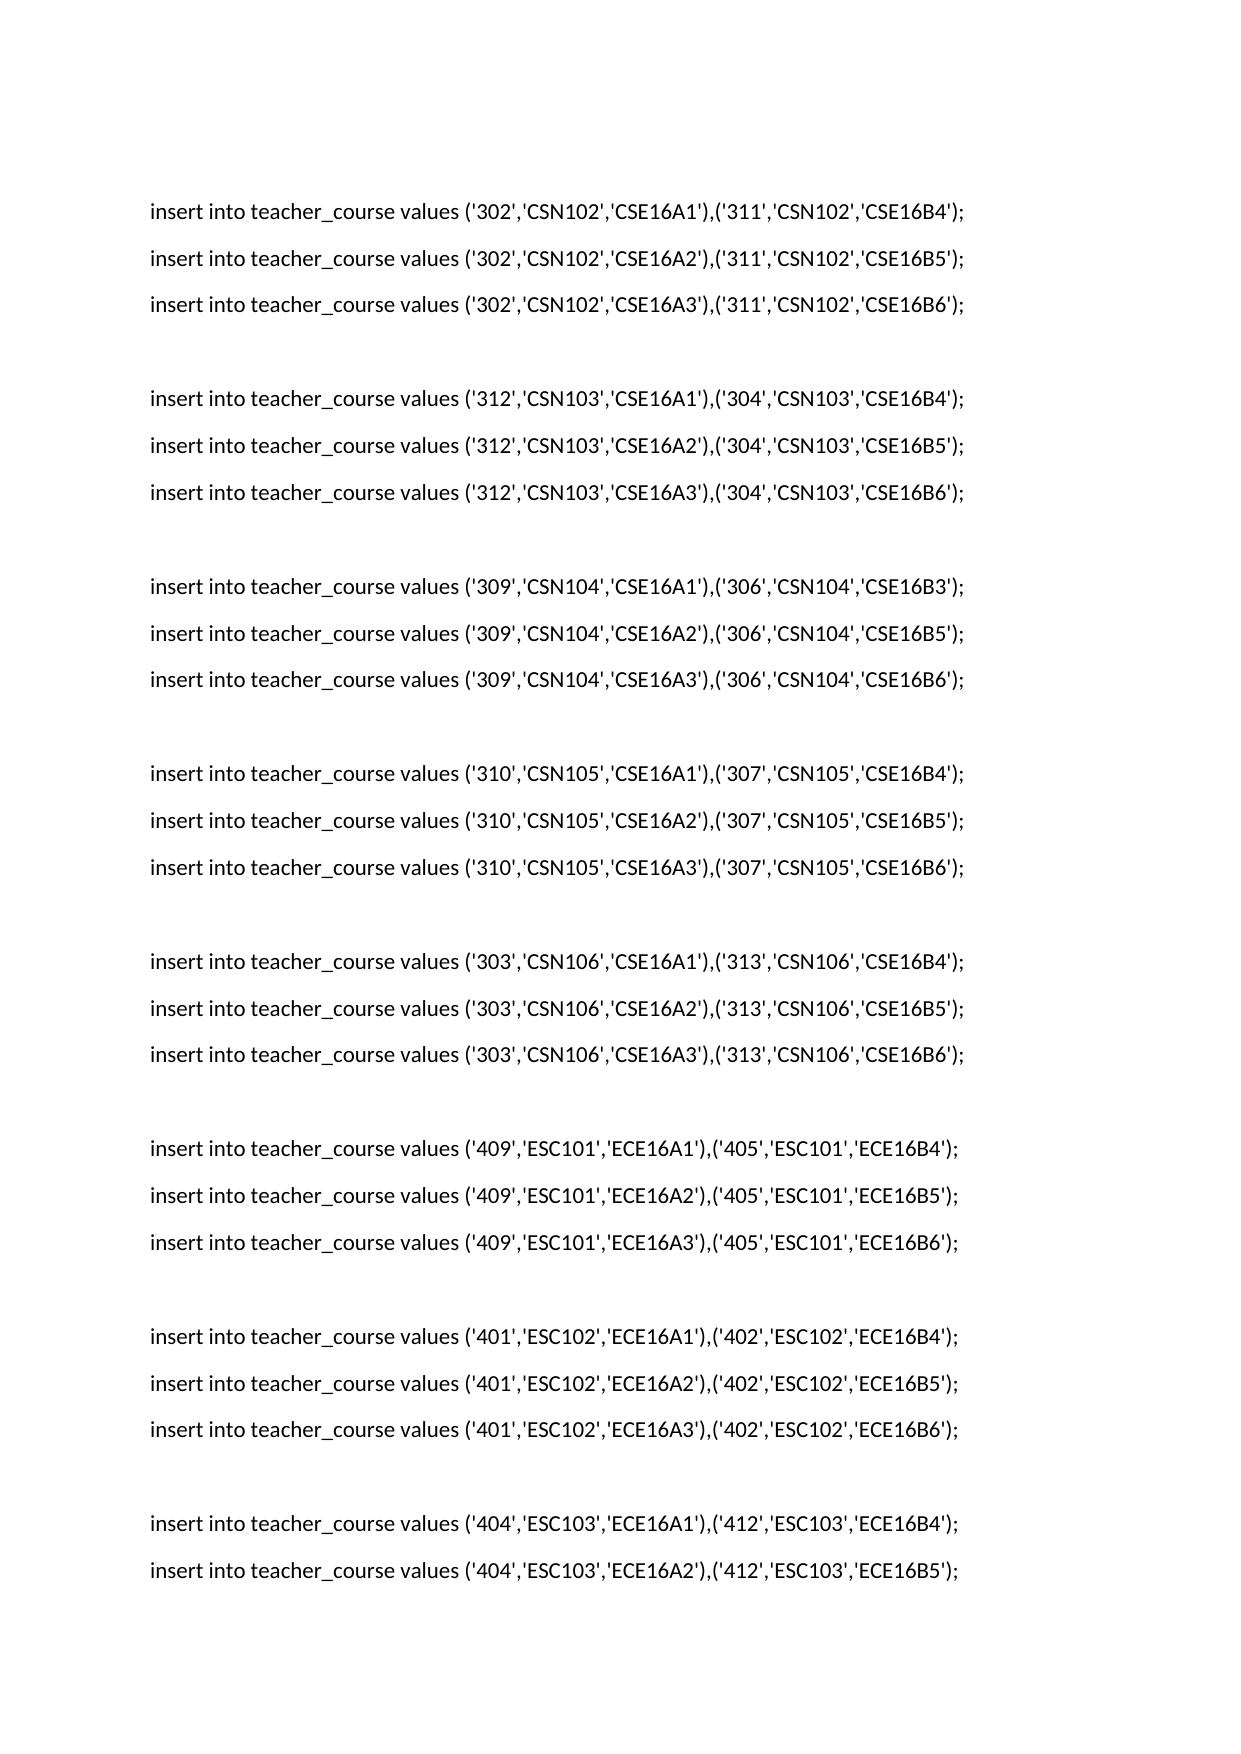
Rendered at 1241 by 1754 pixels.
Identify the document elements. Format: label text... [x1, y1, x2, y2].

text insert into teacher_course values ('309','CSN104','CSE16A2'),('306','CSN104','CSE16B5'); [150, 619, 1090, 647]
text insert into teacher_course values ('310','CSN105','CSE16A1'),('307','CSN105','CSE16B4'); [150, 759, 1090, 787]
text insert into teacher_course values ('303','CSN106','CSE16A1'),('313','CSN106','CSE16B4'); [150, 947, 1090, 975]
text insert into teacher_course values ('401','ESC102','ECE16A1'),('402','ESC102','ECE16B4'); [150, 1322, 1090, 1350]
text insert into teacher_course values ('302','CSN102','CSE16A1'),('311','CSN102','CSE16B4'); [150, 197, 1090, 225]
text insert into teacher_course values ('401','ESC102','ECE16A3'),('402','ESC102','ECE16B6'); [150, 1416, 1090, 1444]
text insert into teacher_course values ('401','ESC102','ECE16A2'),('402','ESC102','ECE16B5'); [150, 1369, 1090, 1397]
text insert into teacher_course values ('303','CSN106','CSE16A2'),('313','CSN106','CSE16B5'); [150, 994, 1090, 1022]
text insert into teacher_course values ('312','CSN103','CSE16A1'),('304','CSN103','CSE16B4'); [150, 384, 1090, 412]
text insert into teacher_course values ('404','ESC103','ECE16A2'),('412','ESC103','ECE16B5'); [150, 1556, 1090, 1584]
text insert into teacher_course values ('302','CSN102','CSE16A2'),('311','CSN102','CSE16B5'); [150, 244, 1090, 272]
text insert into teacher_course values ('302','CSN102','CSE16A3'),('311','CSN102','CSE16B6'); [150, 291, 1090, 319]
text insert into teacher_course values ('404','ESC103','ECE16A1'),('412','ESC103','ECE16B4'); [150, 1509, 1090, 1537]
text insert into teacher_course values ('310','CSN105','CSE16A3'),('307','CSN105','CSE16B6'); [150, 853, 1090, 881]
text insert into teacher_course values ('312','CSN103','CSE16A3'),('304','CSN103','CSE16B6'); [150, 478, 1090, 506]
text insert into teacher_course values ('303','CSN106','CSE16A3'),('313','CSN106','CSE16B6'); [150, 1041, 1090, 1069]
text insert into teacher_course values ('409','ESC101','ECE16A2'),('405','ESC101','ECE16B5'); [150, 1181, 1090, 1209]
text insert into teacher_course values ('409','ESC101','ECE16A3'),('405','ESC101','ECE16B6'); [150, 1228, 1090, 1256]
text insert into teacher_course values ('409','ESC101','ECE16A1'),('405','ESC101','ECE16B4'); [150, 1134, 1090, 1162]
text insert into teacher_course values ('309','CSN104','CSE16A1'),('306','CSN104','CSE16B3'); [150, 572, 1090, 600]
text insert into teacher_course values ('310','CSN105','CSE16A2'),('307','CSN105','CSE16B5'); [150, 806, 1090, 834]
text insert into teacher_course values ('312','CSN103','CSE16A2'),('304','CSN103','CSE16B5'); [150, 431, 1090, 459]
text insert into teacher_course values ('309','CSN104','CSE16A3'),('306','CSN104','CSE16B6'); [150, 666, 1090, 694]
